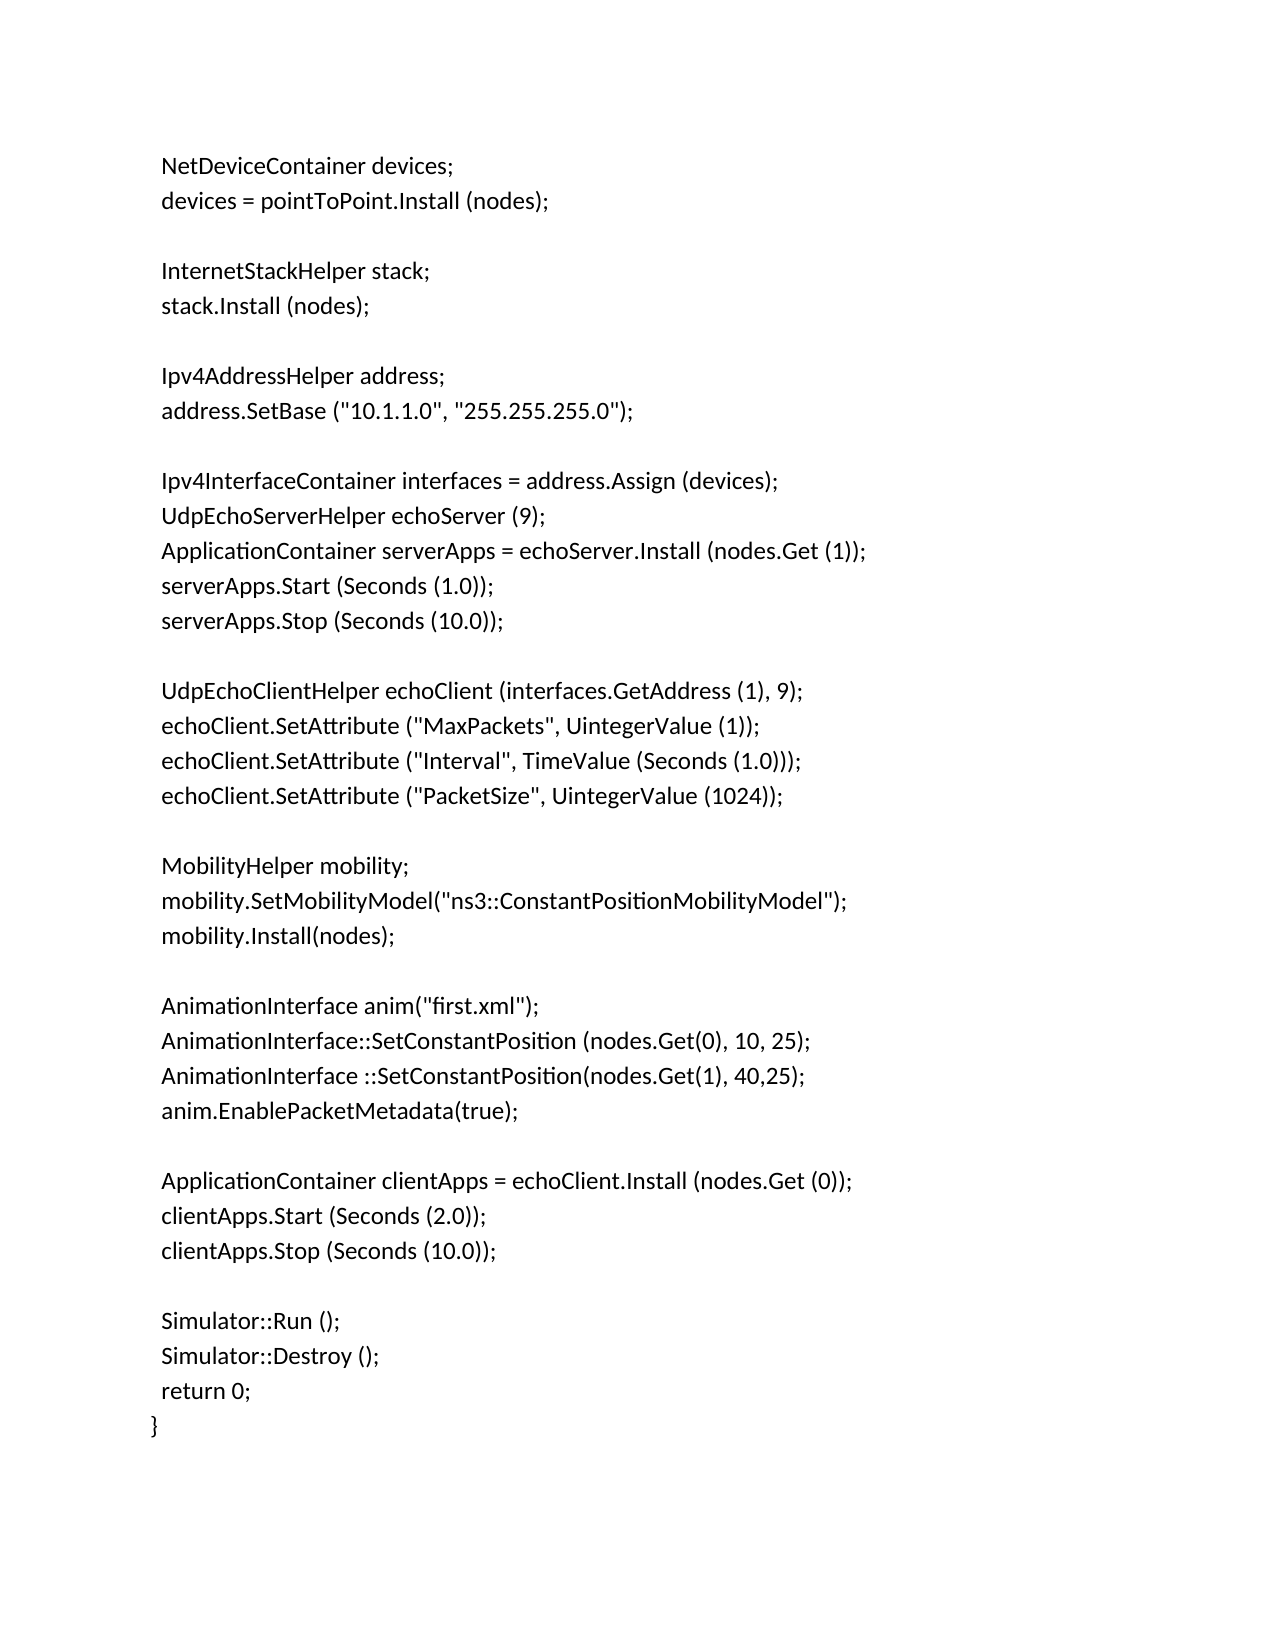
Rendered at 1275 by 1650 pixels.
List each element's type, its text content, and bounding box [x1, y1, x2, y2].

text anim.EnablePacketMetadata(true); [150, 1095, 1125, 1126]
text InternetStackHelper stack; [150, 255, 1125, 286]
text serverApps.Stop (Seconds (10.0)); [150, 605, 1125, 636]
text echoClient.SetAttribute ("Interval", TimeValue (Seconds (1.0))); [150, 745, 1125, 776]
text clientApps.Stop (Seconds (10.0)); [150, 1235, 1125, 1266]
text Simulator::Run (); [150, 1305, 1125, 1336]
text NetDeviceContainer devices; [150, 150, 1125, 181]
text return 0; [150, 1375, 1125, 1406]
text stack.Install (nodes); [150, 290, 1125, 321]
text devices = pointToPoint.Install (nodes); [150, 185, 1125, 216]
text echoClient.SetAttribute ("PacketSize", UintegerValue (1024)); [150, 780, 1125, 811]
text mobility.SetMobilityModel("ns3::ConstantPositionMobilityModel"); [150, 885, 1125, 916]
text Ipv4AddressHelper address; [150, 360, 1125, 391]
text echoClient.SetAttribute ("MaxPackets", UintegerValue (1)); [150, 710, 1125, 741]
text AnimationInterface::SetConstantPosition (nodes.Get(0), 10, 25); [150, 1025, 1125, 1056]
text MobilityHelper mobility; [150, 850, 1125, 881]
text ApplicationContainer clientApps = echoClient.Install (nodes.Get (0)); [150, 1165, 1125, 1196]
text AnimationInterface ::SetConstantPosition(nodes.Get(1), 40,25); [150, 1060, 1125, 1091]
text UdpEchoServerHelper echoServer (9); [150, 500, 1125, 531]
text mobility.Install(nodes); [150, 920, 1125, 951]
text UdpEchoClientHelper echoClient (interfaces.GetAddress (1), 9); [150, 675, 1125, 706]
text } [150, 1410, 1125, 1441]
text address.SetBase ("10.1.1.0", "255.255.255.0"); [150, 395, 1125, 426]
text AnimationInterface anim("first.xml"); [150, 990, 1125, 1021]
text Simulator::Destroy (); [150, 1340, 1125, 1371]
text Ipv4InterfaceContainer interfaces = address.Assign (devices); [150, 465, 1125, 496]
text serverApps.Start (Seconds (1.0)); [150, 570, 1125, 601]
text ApplicationContainer serverApps = echoServer.Install (nodes.Get (1)); [150, 535, 1125, 566]
text clientApps.Start (Seconds (2.0)); [150, 1200, 1125, 1231]
